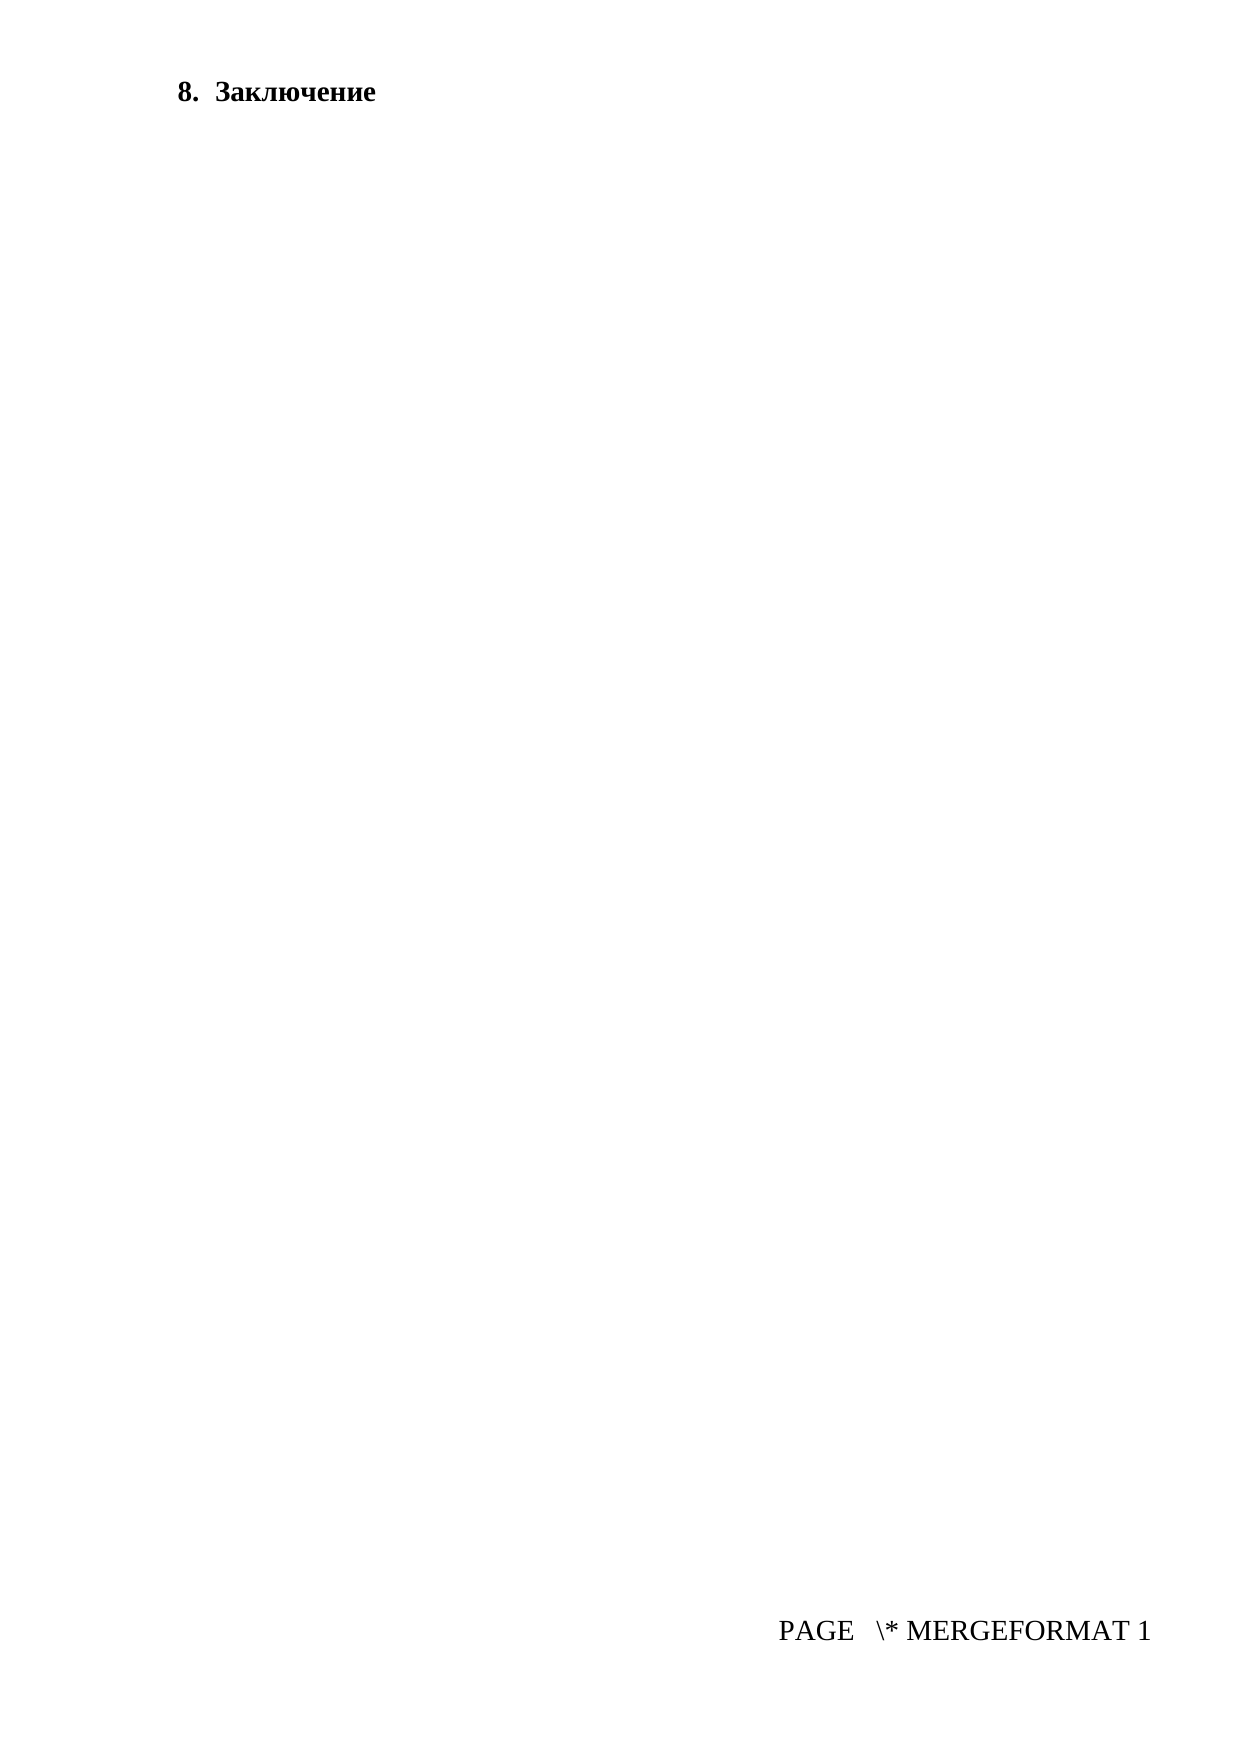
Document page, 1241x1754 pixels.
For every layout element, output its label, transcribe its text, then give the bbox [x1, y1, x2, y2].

subtitle Заключение [177, 74, 1152, 107]
